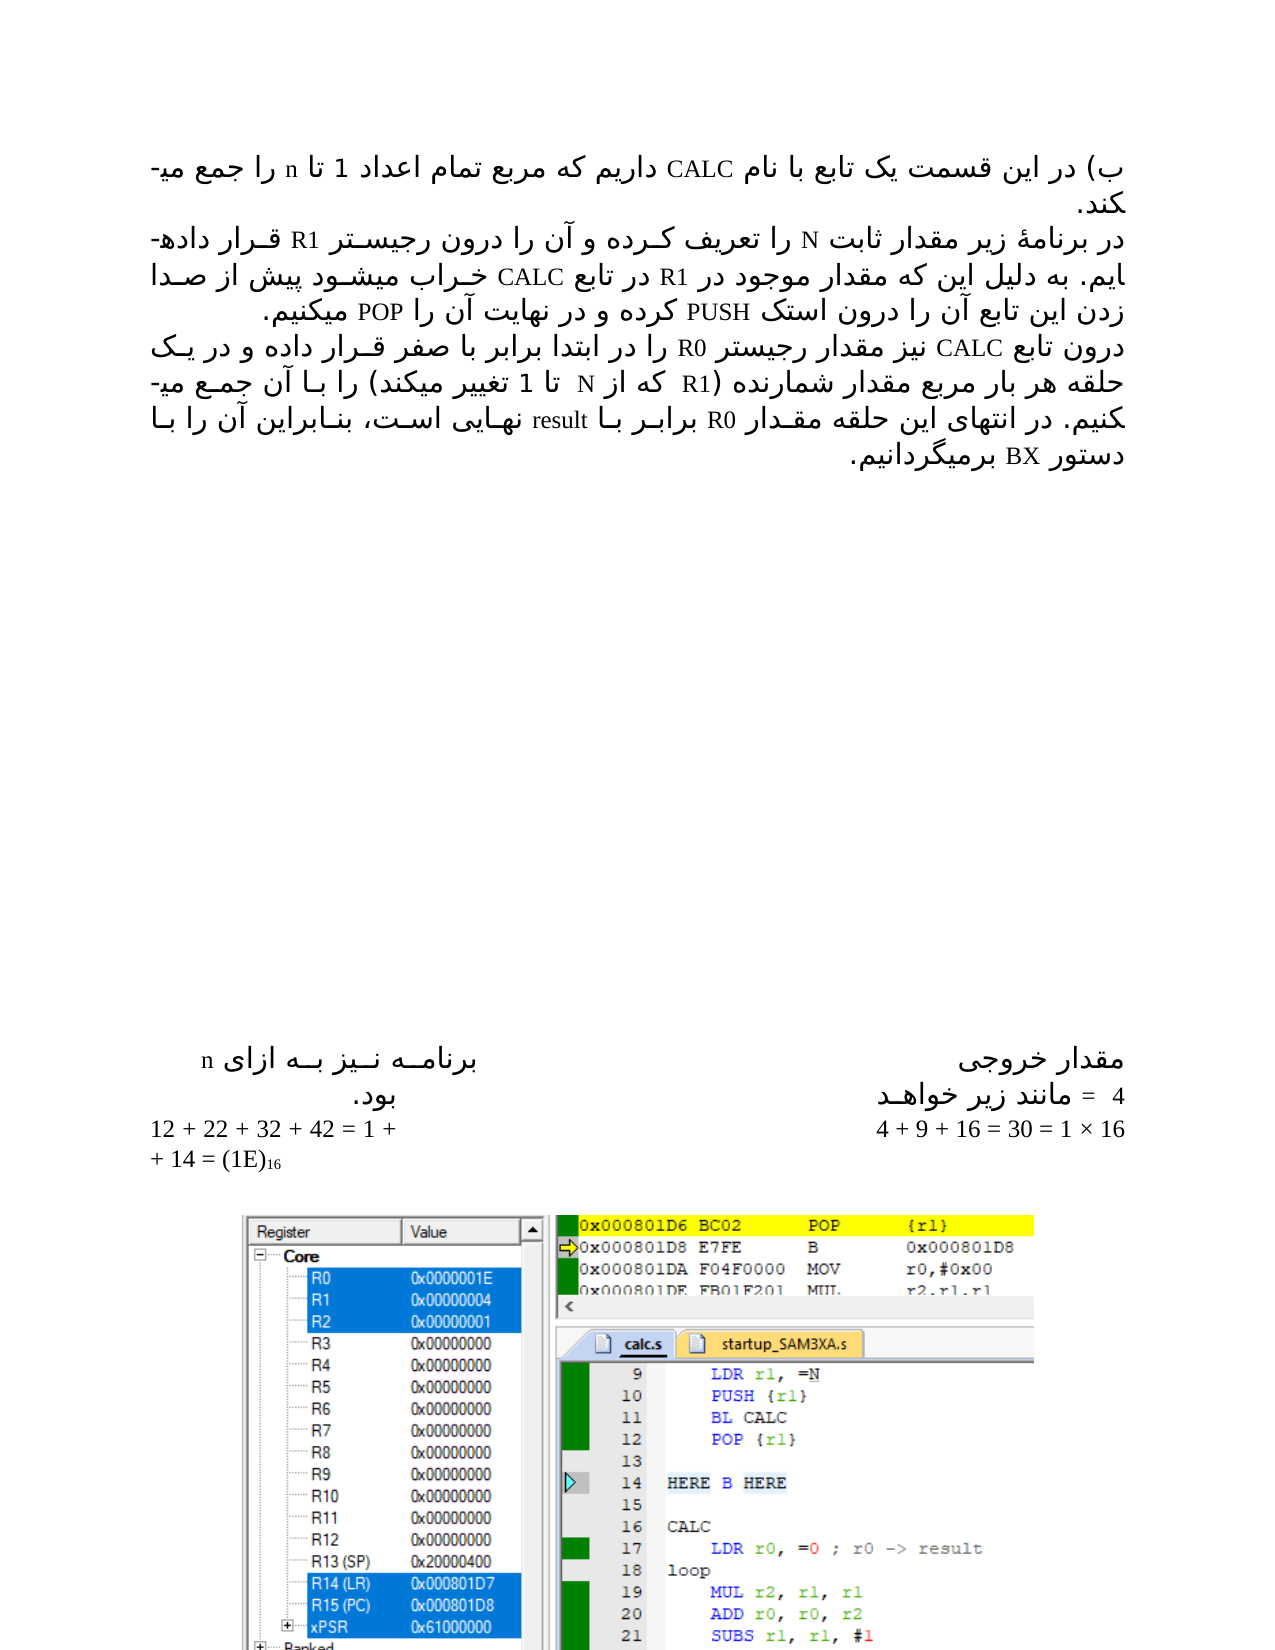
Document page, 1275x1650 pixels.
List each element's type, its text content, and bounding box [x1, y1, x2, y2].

text درون تابع CALC نیز مقدار رجیستر R0 را در ابتدا برابر با صفر قرار داده و در یک حلقه هر بار مربع مقدار شمارنده (R1 که از N تا 1 تغییر میکند) را با آن جمع میکنیم. در انتهای این حلقه مقدار R0 برابر با result نهایی است، بنابراین آن را با دستور BX برمیگردانیم. [150, 330, 1125, 471]
picture [242, 1215, 1034, 1650]
text ب) در این قسمت یک تابع با نام CALC داریم که مربع تمام اعداد 1 تا n را جمع میکند. [150, 150, 1125, 220]
text مقدار خروجی برنامه نیز به ازای n = 4 مانند زیر خواهد بود. [150, 1042, 1125, 1112]
text در برنامۀ زیر مقدار ثابت N را تعریف کرده و آن را درون رجیستر R1 قرار دادهایم. به دلیل این که مقدار موجود در R1 در تابع CALC خراب میشود پیش از صدا زدن این تابع آن را درون استک PUSH کرده و در نهایت آن را POP میکنیم. [150, 222, 1125, 328]
text 12 + 22 + 32 + 42 = 1 + 4 + 9 + 16 = 30 = 1 × 16 + 14 = (1E)16 [150, 1114, 1125, 1173]
